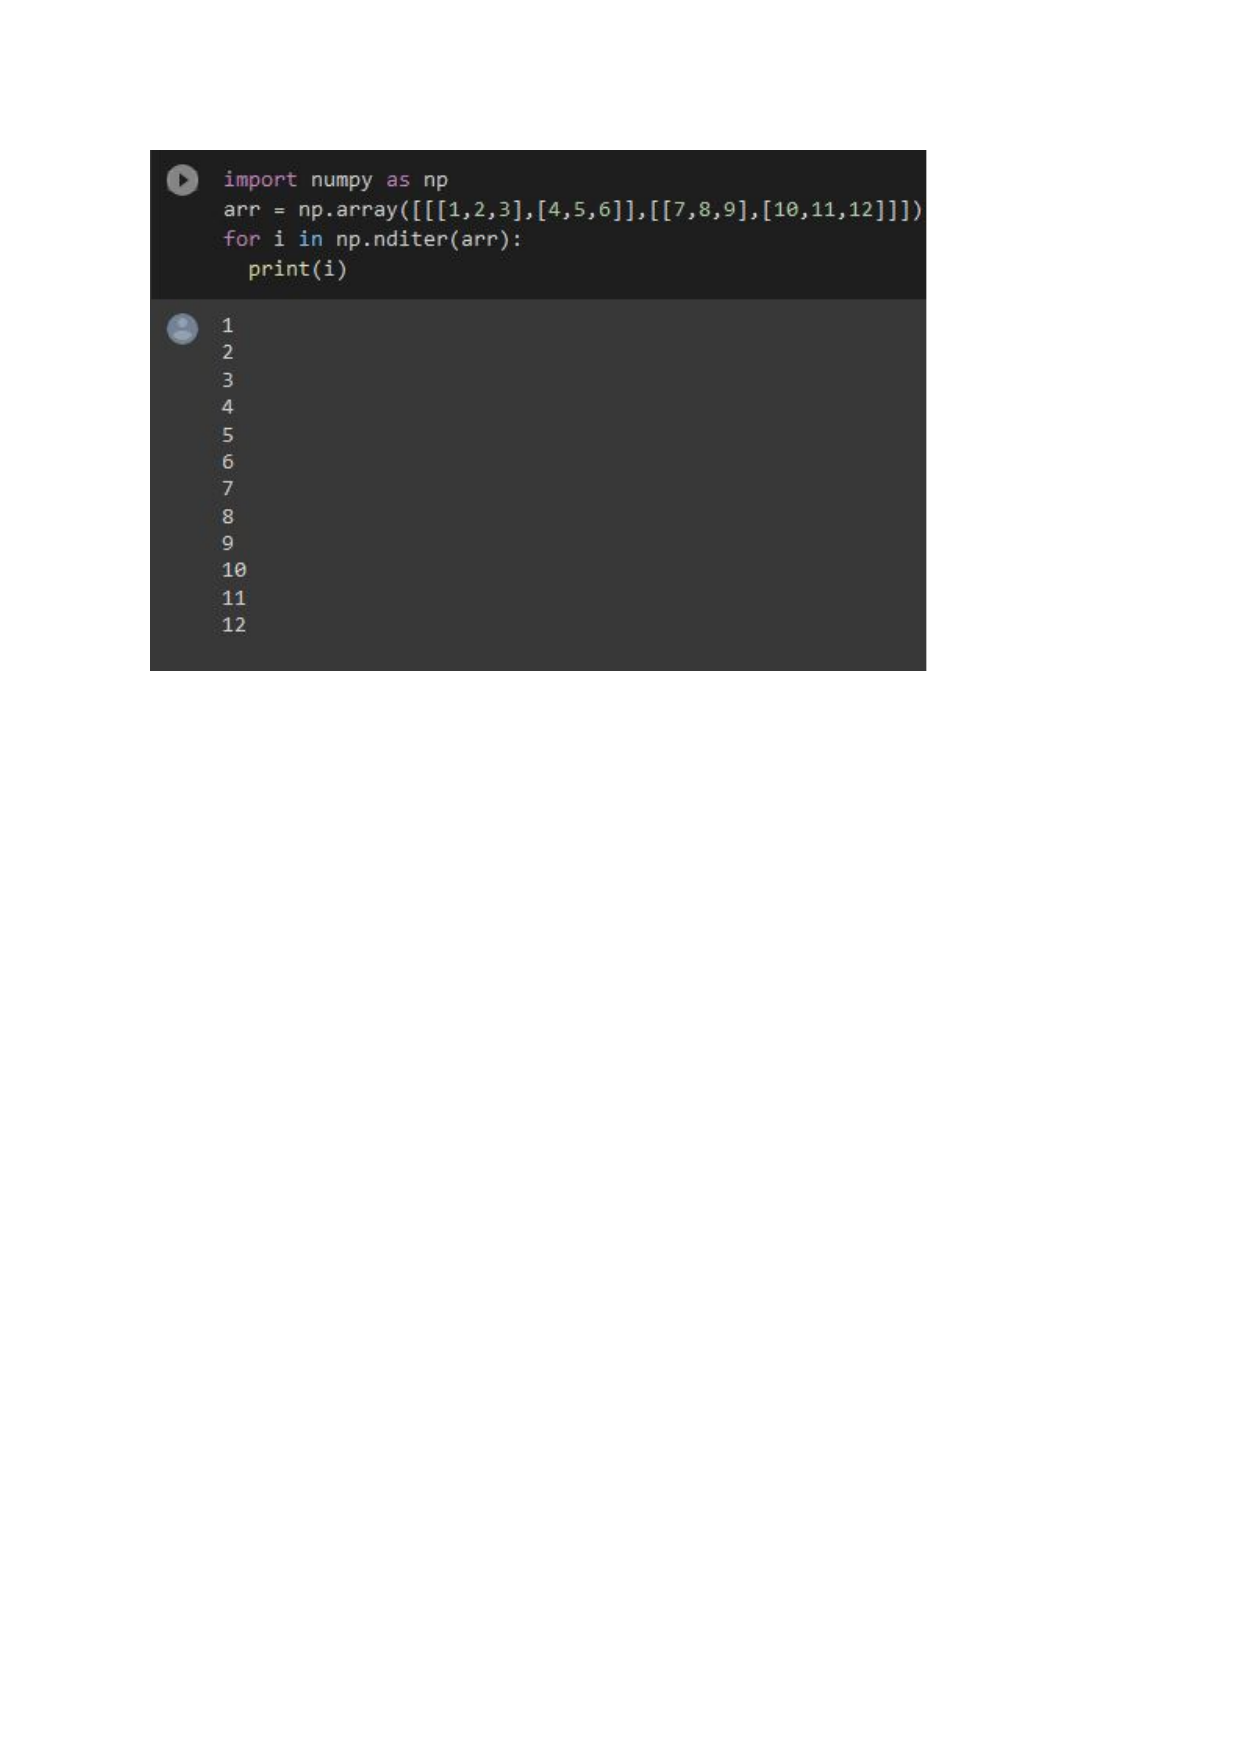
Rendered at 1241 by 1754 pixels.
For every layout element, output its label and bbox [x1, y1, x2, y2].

picture [150, 150, 927, 671]
